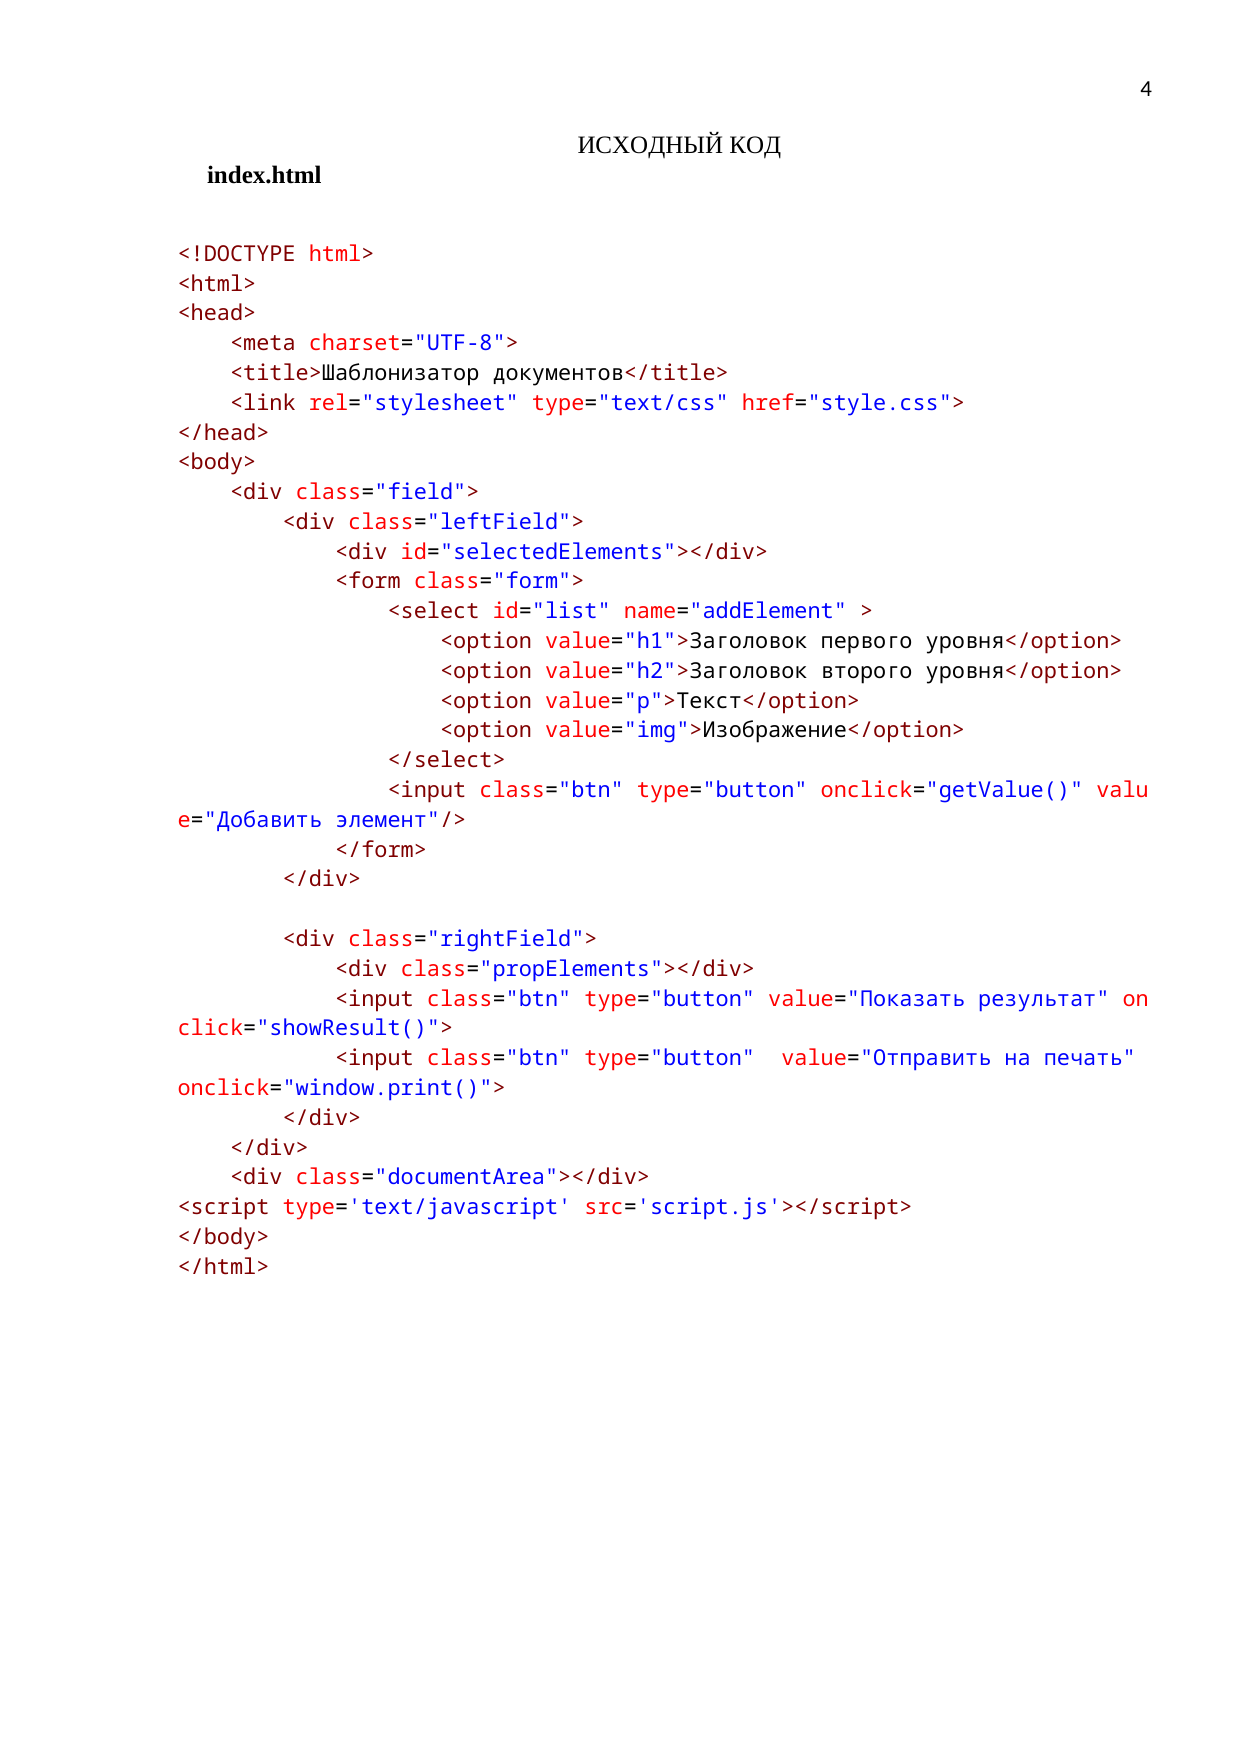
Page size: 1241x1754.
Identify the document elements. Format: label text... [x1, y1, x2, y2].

text <div class="leftField"> [177, 506, 1152, 536]
text <input class="btn" type="button" onclick="getValue()" value="Добавить элемент"/> [177, 774, 1152, 833]
text </select> [177, 744, 1152, 774]
text <head> [177, 297, 1152, 327]
text <div class="documentArea"></div> [177, 1161, 1152, 1191]
text <meta charset="UTF-8"> [177, 327, 1152, 357]
text <input class="btn" type="button" value="Показать результат" onclick="showResult()"> [177, 982, 1152, 1042]
text </div> [177, 1131, 1152, 1161]
text </head> [177, 416, 1152, 446]
text <div class="rightField"> [177, 923, 1152, 953]
text <option value="h1">Заголовок первого уровня</option> [177, 625, 1152, 655]
text <select id="list" name="addElement" > [177, 595, 1152, 625]
text <body> [177, 446, 1152, 476]
text <link rel="stylesheet" type="text/css" href="style.css"> [177, 387, 1152, 416]
text <html> [177, 267, 1152, 297]
text <div id="selectedElements"></div> [177, 536, 1152, 565]
text <option value="h2">Заголовок второго уровня</option> [177, 655, 1152, 684]
text <form class="form"> [177, 565, 1152, 595]
text <input class="btn" type="button" value="Отправить на печать" onclick="window.print()"> [177, 1042, 1152, 1102]
text </body> [177, 1221, 1152, 1251]
text <div class="propElements"></div> [177, 953, 1152, 982]
text <title>Шаблонизатор документов</title> [177, 357, 1152, 387]
text <script type='text/javascript' src='script.js'></script> [177, 1191, 1152, 1221]
text </form> [177, 833, 1152, 863]
text <option value="p">Текст</option> [177, 684, 1152, 714]
text </html> [177, 1251, 1152, 1280]
text <!DOCTYPE html> [177, 238, 1152, 267]
text <option value="img">Изображение</option> [177, 714, 1152, 744]
list index.html [177, 160, 1152, 189]
list ИСХОДНЫЙ КОД [177, 130, 1152, 158]
text </div> [177, 1102, 1152, 1131]
text <div class="field"> [177, 476, 1152, 506]
text </div> [177, 863, 1152, 893]
